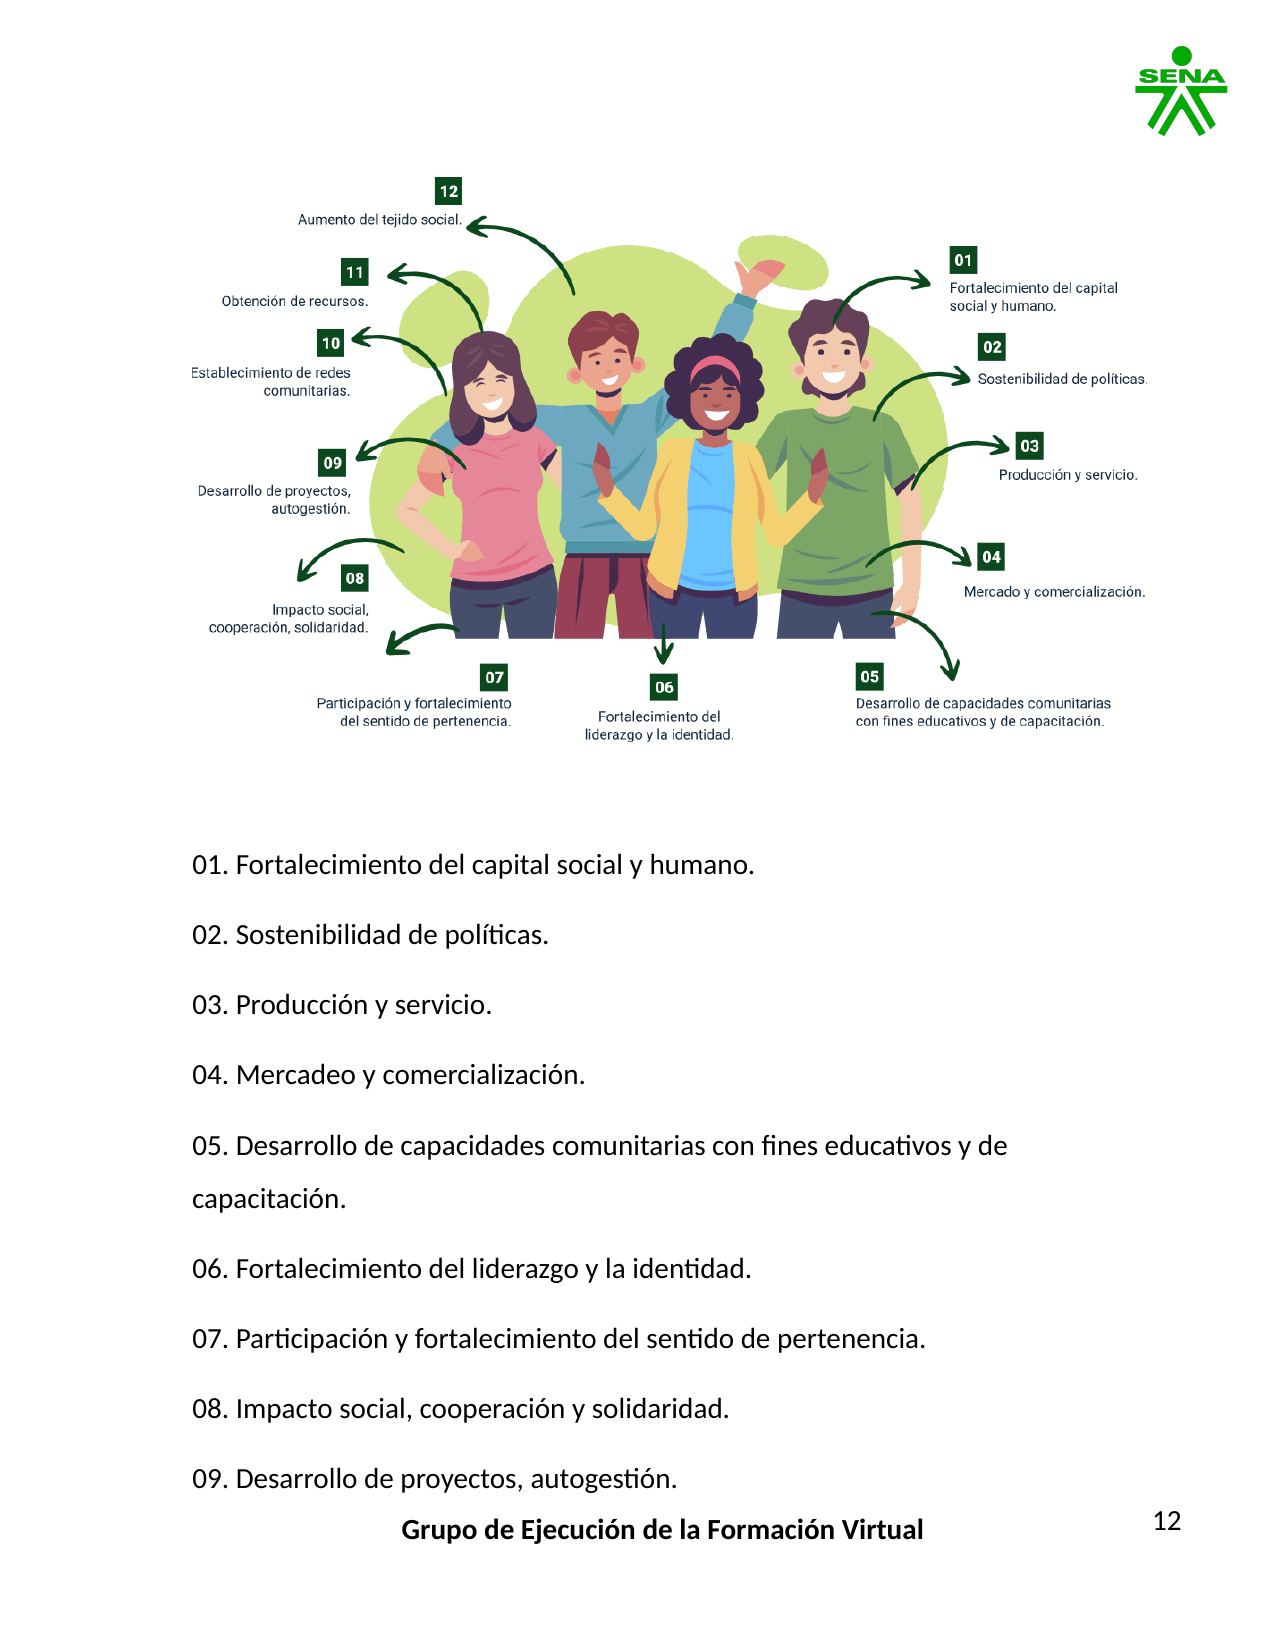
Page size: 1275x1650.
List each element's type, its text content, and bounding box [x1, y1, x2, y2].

text 08. Impacto social, cooperación y solidaridad. [192, 1390, 1181, 1426]
text 06. Fortalecimiento del liderazgo y la identidad. [192, 1250, 1181, 1286]
text 01. Fortalecimiento del capital social y humano. [192, 846, 1181, 882]
text 07. Participación y fortalecimiento del sentido de pertenencia. [192, 1320, 1181, 1356]
picture [1135, 46, 1228, 136]
text 03. Producción y servicio. [118, 986, 1181, 1022]
picture [192, 177, 1147, 742]
text 09. Desarrollo de proyectos, autogestión. [192, 1460, 1181, 1496]
text 04. Mercadeo y comercialización. [118, 1056, 1181, 1092]
text 05. Desarrollo de capacidades comunitarias con fines educativos y de capacitación. [192, 1127, 1181, 1216]
text 02. Sostenibilidad de políticas. [192, 916, 1181, 952]
